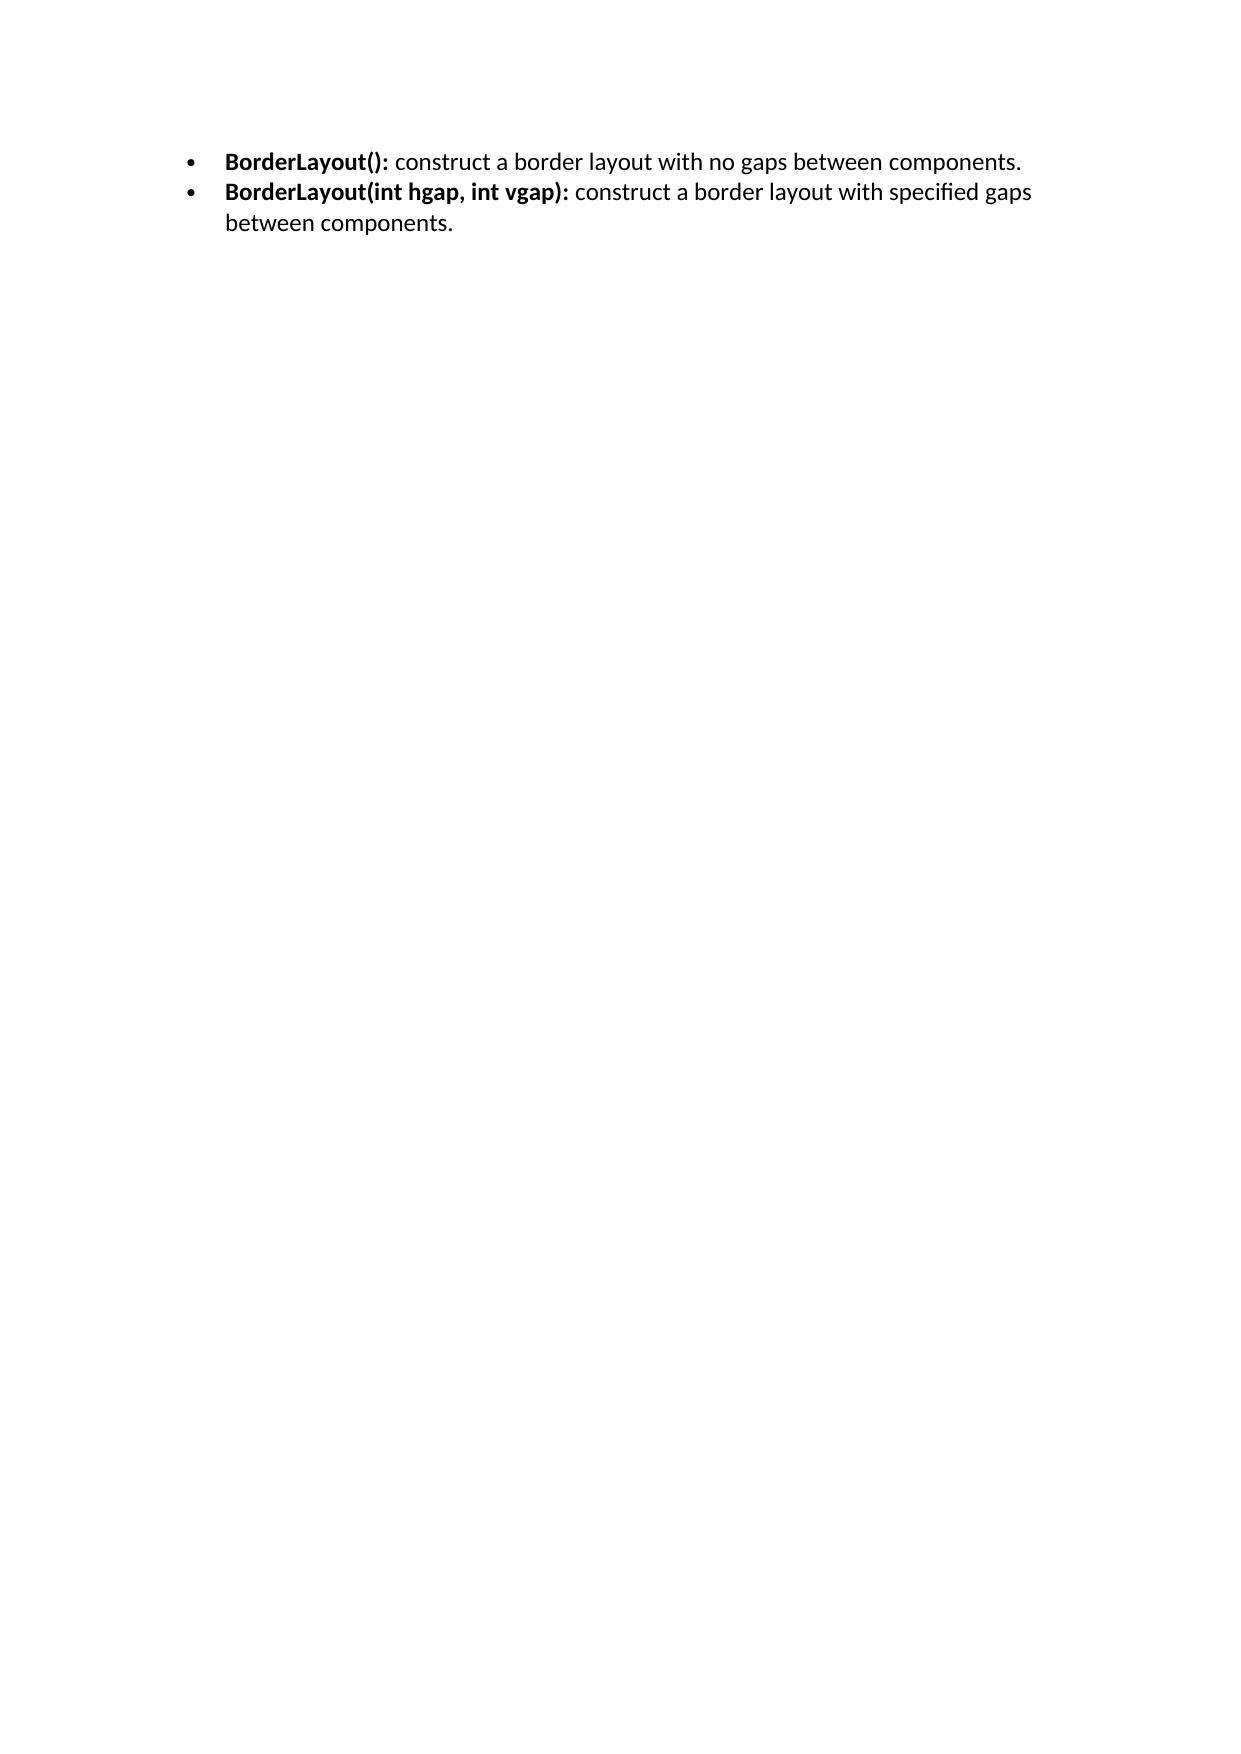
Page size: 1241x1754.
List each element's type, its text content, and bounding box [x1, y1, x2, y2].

list BorderLayout(int hgap, int vgap): construct a border layout with specified gaps between components. [187, 176, 1090, 237]
list BorderLayout(): construct a border layout with no gaps between components. [187, 146, 1211, 176]
